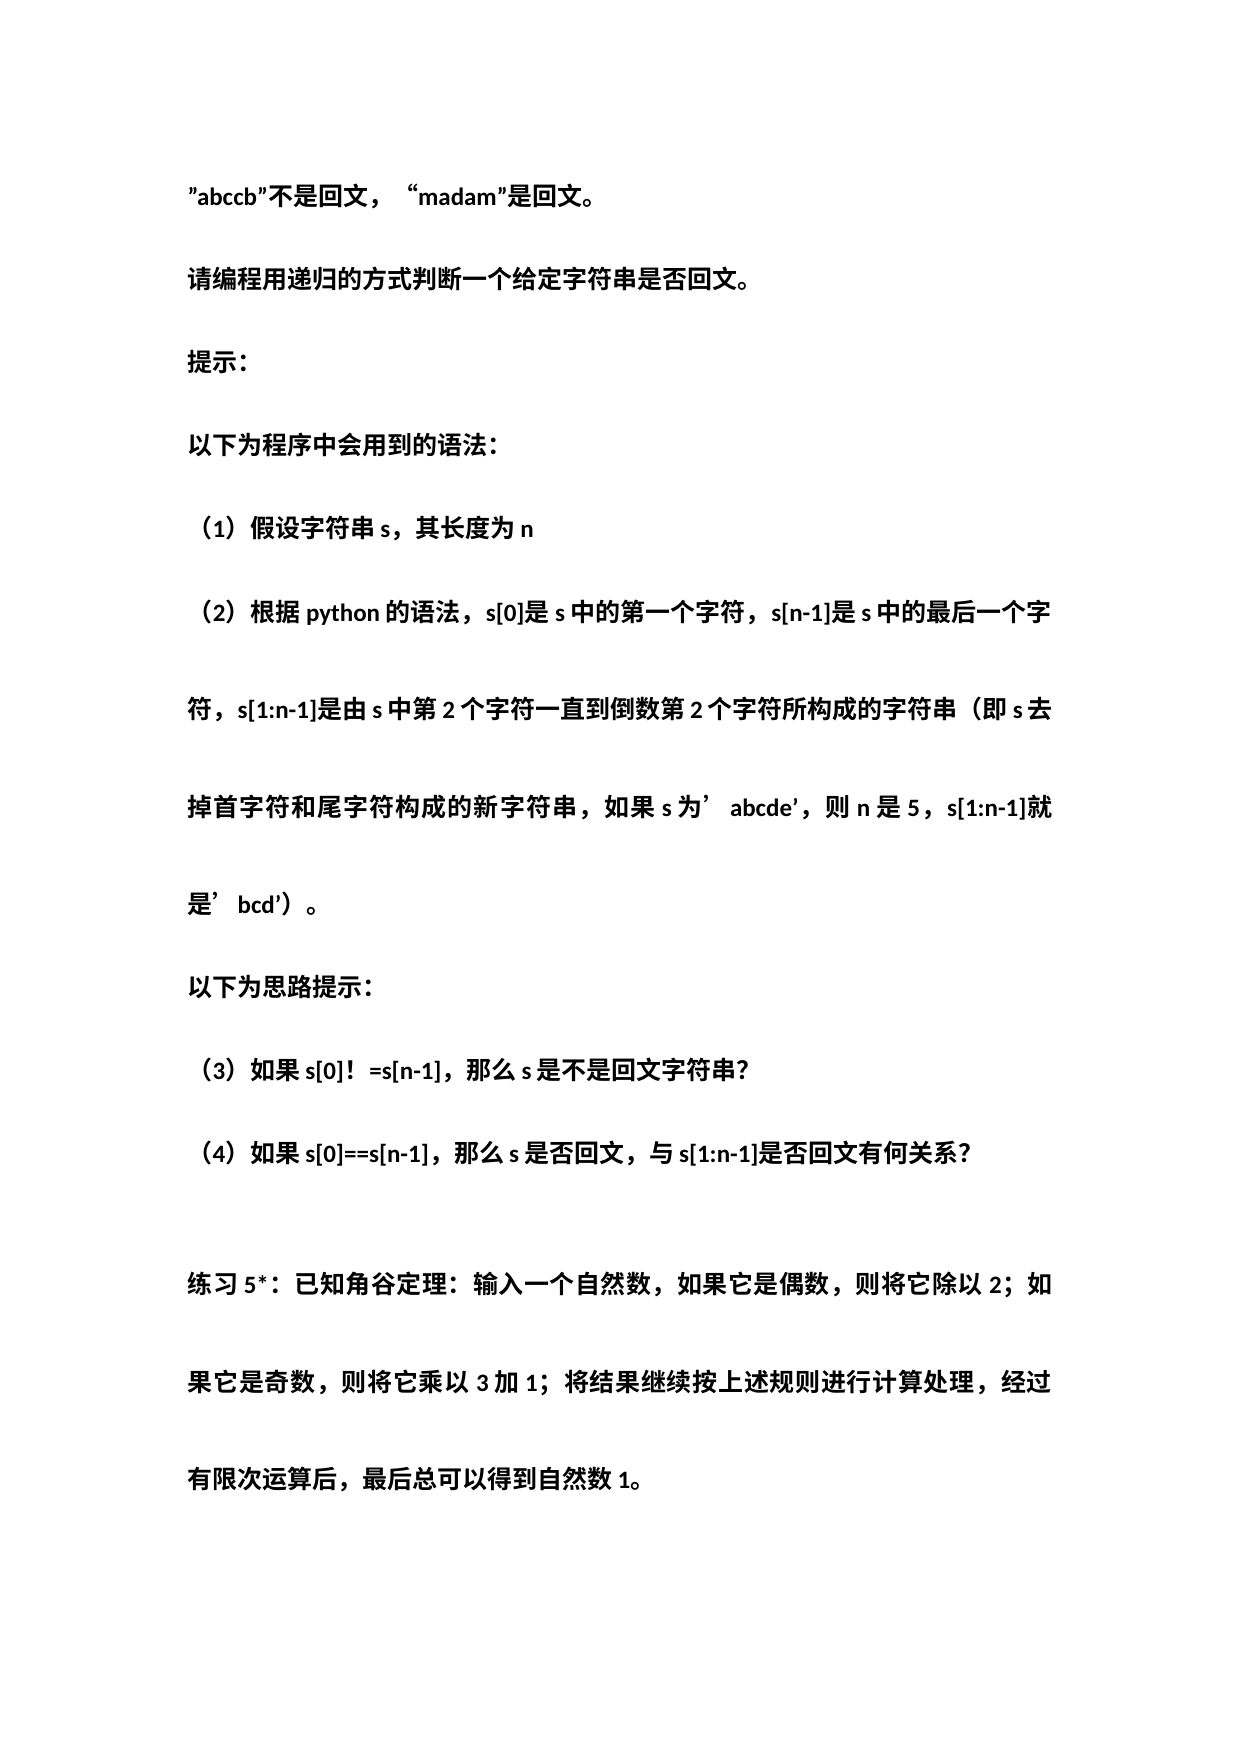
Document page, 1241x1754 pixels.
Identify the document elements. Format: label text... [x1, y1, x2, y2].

text 练习5*：已知角谷定理：输入一个自然数，如果它是偶数，则将它除以2；如果它是奇数，则将它乘以3加1；将结果继续按上述规则进行计算处理，经过有限次运算后，最后总可以得到自然数1。 [187, 1250, 1053, 1510]
text 以下为思路提示： [187, 953, 1053, 1018]
text 提示： [187, 328, 1053, 393]
text （3）如果s[0]！=s[n-1]，那么s是不是回文字符串？ [187, 1036, 1053, 1101]
text 以下为程序中会用到的语法： [187, 411, 1053, 476]
text （1）假设字符串s，其长度为n [187, 494, 1053, 559]
text （2）根据python的语法，s[0]是s中的第一个字符，s[n-1]是s中的最后一个字符，s[1:n-1]是由s中第2个字符一直到倒数第2个字符所构成的字符串（即s去掉首字符和尾字符构成的新字符串，如果s为’abcde’，则n是5，s[1:n-1]就是’bcd’）。 [187, 578, 1053, 935]
text （4）如果s[0]==s[n-1]，那么s是否回文，与s[1:n-1]是否回文有何关系？ [187, 1119, 1053, 1184]
text ”abccb”不是回文，“madam”是回文。 [187, 162, 1053, 227]
text 请编程用递归的方式判断一个给定字符串是否回文。 [187, 245, 1053, 310]
